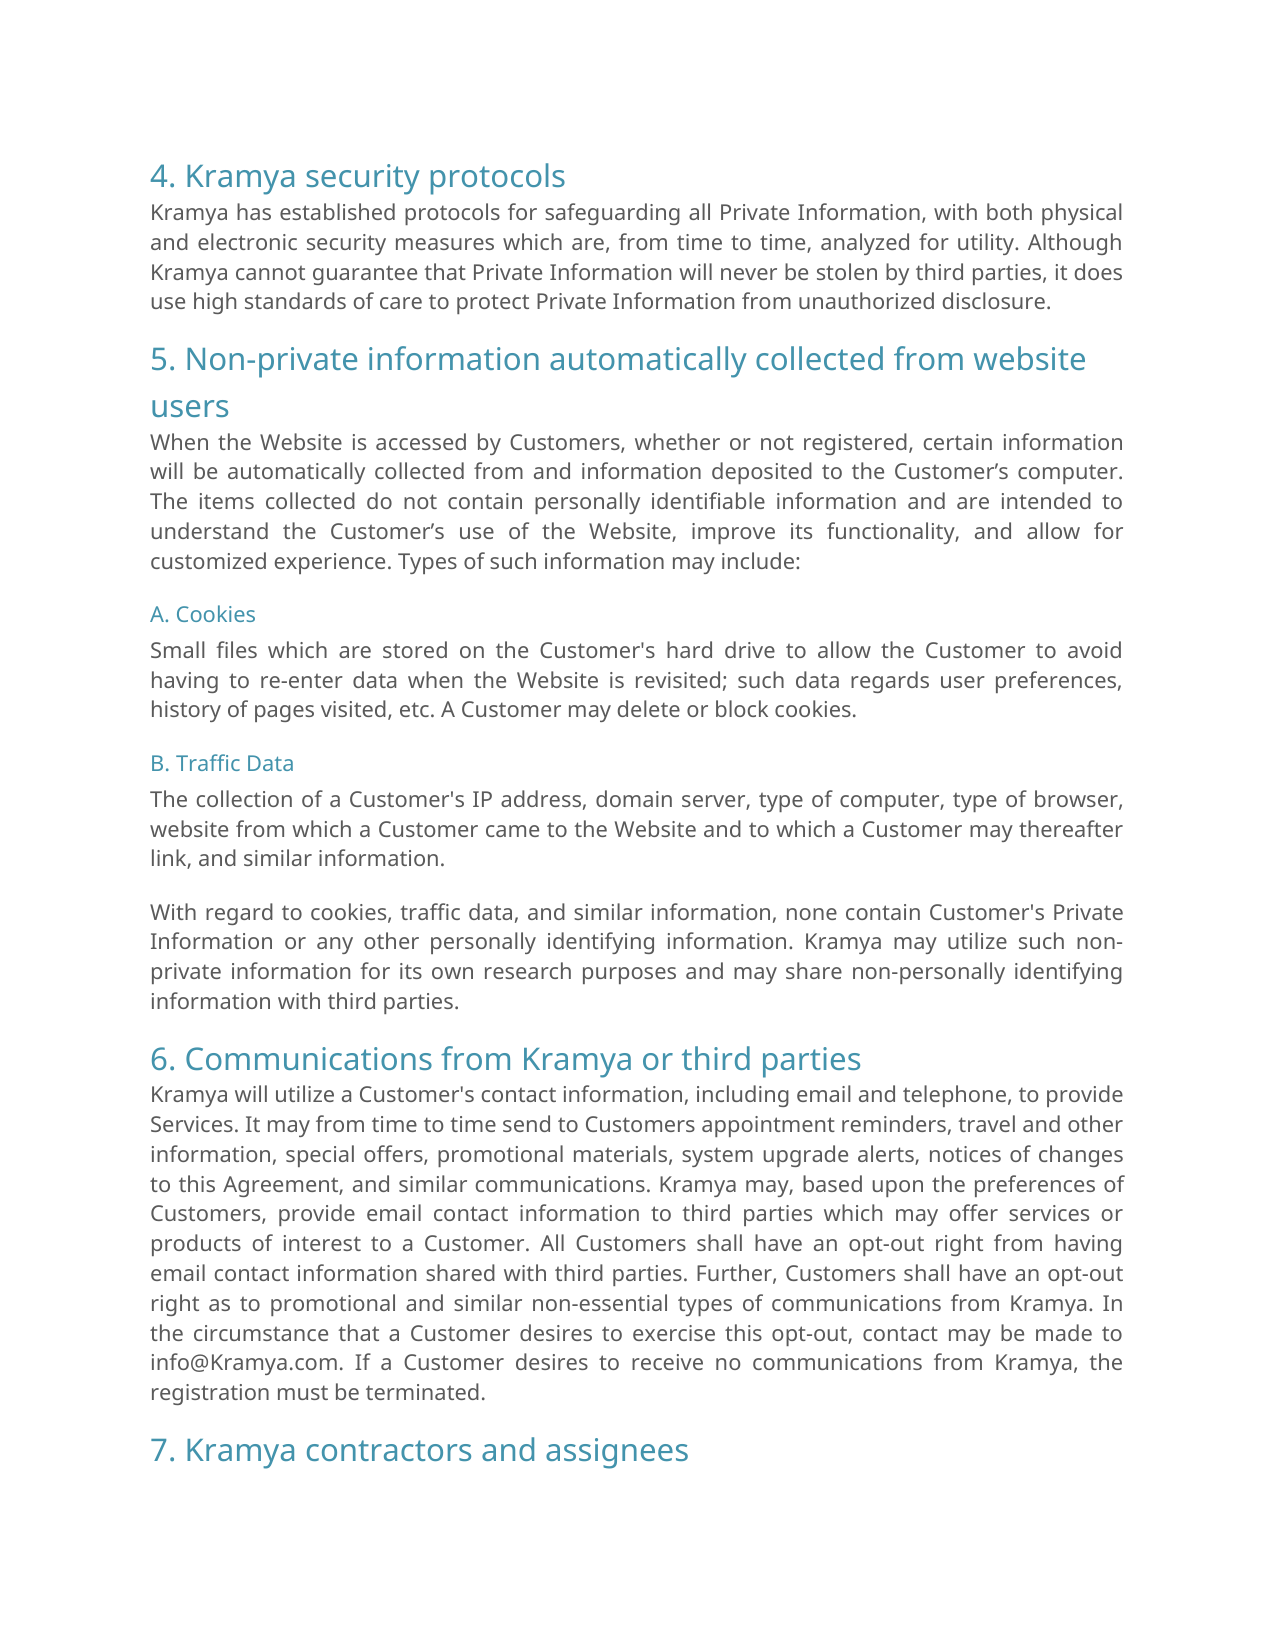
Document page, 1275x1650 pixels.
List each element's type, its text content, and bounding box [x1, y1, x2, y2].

text 4. Kramya security protocols [150, 150, 1125, 197]
text Small files which are stored on the Customer's hard drive to allow the Customer to avoid having to re-enter data when the Website is revisited; such data regards user preferences, history of pages visited, etc. A Customer may delete or block cookies. [150, 635, 1125, 724]
text The collection of a Customer's IP address, domain server, type of computer, type of browser, website from which a Customer came to the Website and to which a Customer may thereafter link, and similar information. [150, 784, 1125, 873]
text B. Traffic Data [150, 748, 1125, 777]
text A. Cookies [150, 599, 1125, 629]
text When the Website is accessed by Customers, whether or not registered, certain information will be automatically collected from and information deposited to the Customer’s computer. The items collected do not contain personally identifiable information and are intended to understand the Customer’s use of the Website, improve its functionality, and allow for customized experience. Types of such information may include: [150, 426, 1125, 575]
text 7. Kramya contractors and assignees [150, 1424, 1125, 1471]
text 5. Non-private information automatically collected from website users [150, 333, 1125, 426]
text Kramya has established protocols for safeguarding all Private Information, with both physical and electronic security measures which are, from time to time, analyzed for utility. Although Kramya cannot guarantee that Private Information will never be stolen by third parties, it does use high standards of care to protect Private Information from unauthorized disclosure. [150, 197, 1125, 316]
text Kramya will utilize a Customer's contact information, including email and telephone, to provide Services. It may from time to time send to Customers appointment reminders, travel and other information, special offers, promotional materials, system upgrade alerts, notices of changes to this Agreement, and similar communications. Kramya may, based upon the preferences of Customers, provide email contact information to third parties which may offer services or products of interest to a Customer. All Customers shall have an opt-out right from having email contact information shared with third parties. Further, Customers shall have an opt-out right as to promotional and similar non-essential types of communications from Kramya. In the circumstance that a Customer desires to exercise this opt-out, contact may be made to info@Kramya.com. If a Customer desires to receive no communications from Kramya, the registration must be terminated. [150, 1079, 1125, 1407]
text 6. Communications from Kramya or third parties [150, 1032, 1125, 1079]
text With regard to cookies, traffic data, and similar information, none contain Customer's Private Information or any other personally identifying information. Kramya may utilize such non-private information for its own research purposes and may share non-personally identifying information with third parties. [150, 897, 1125, 1016]
